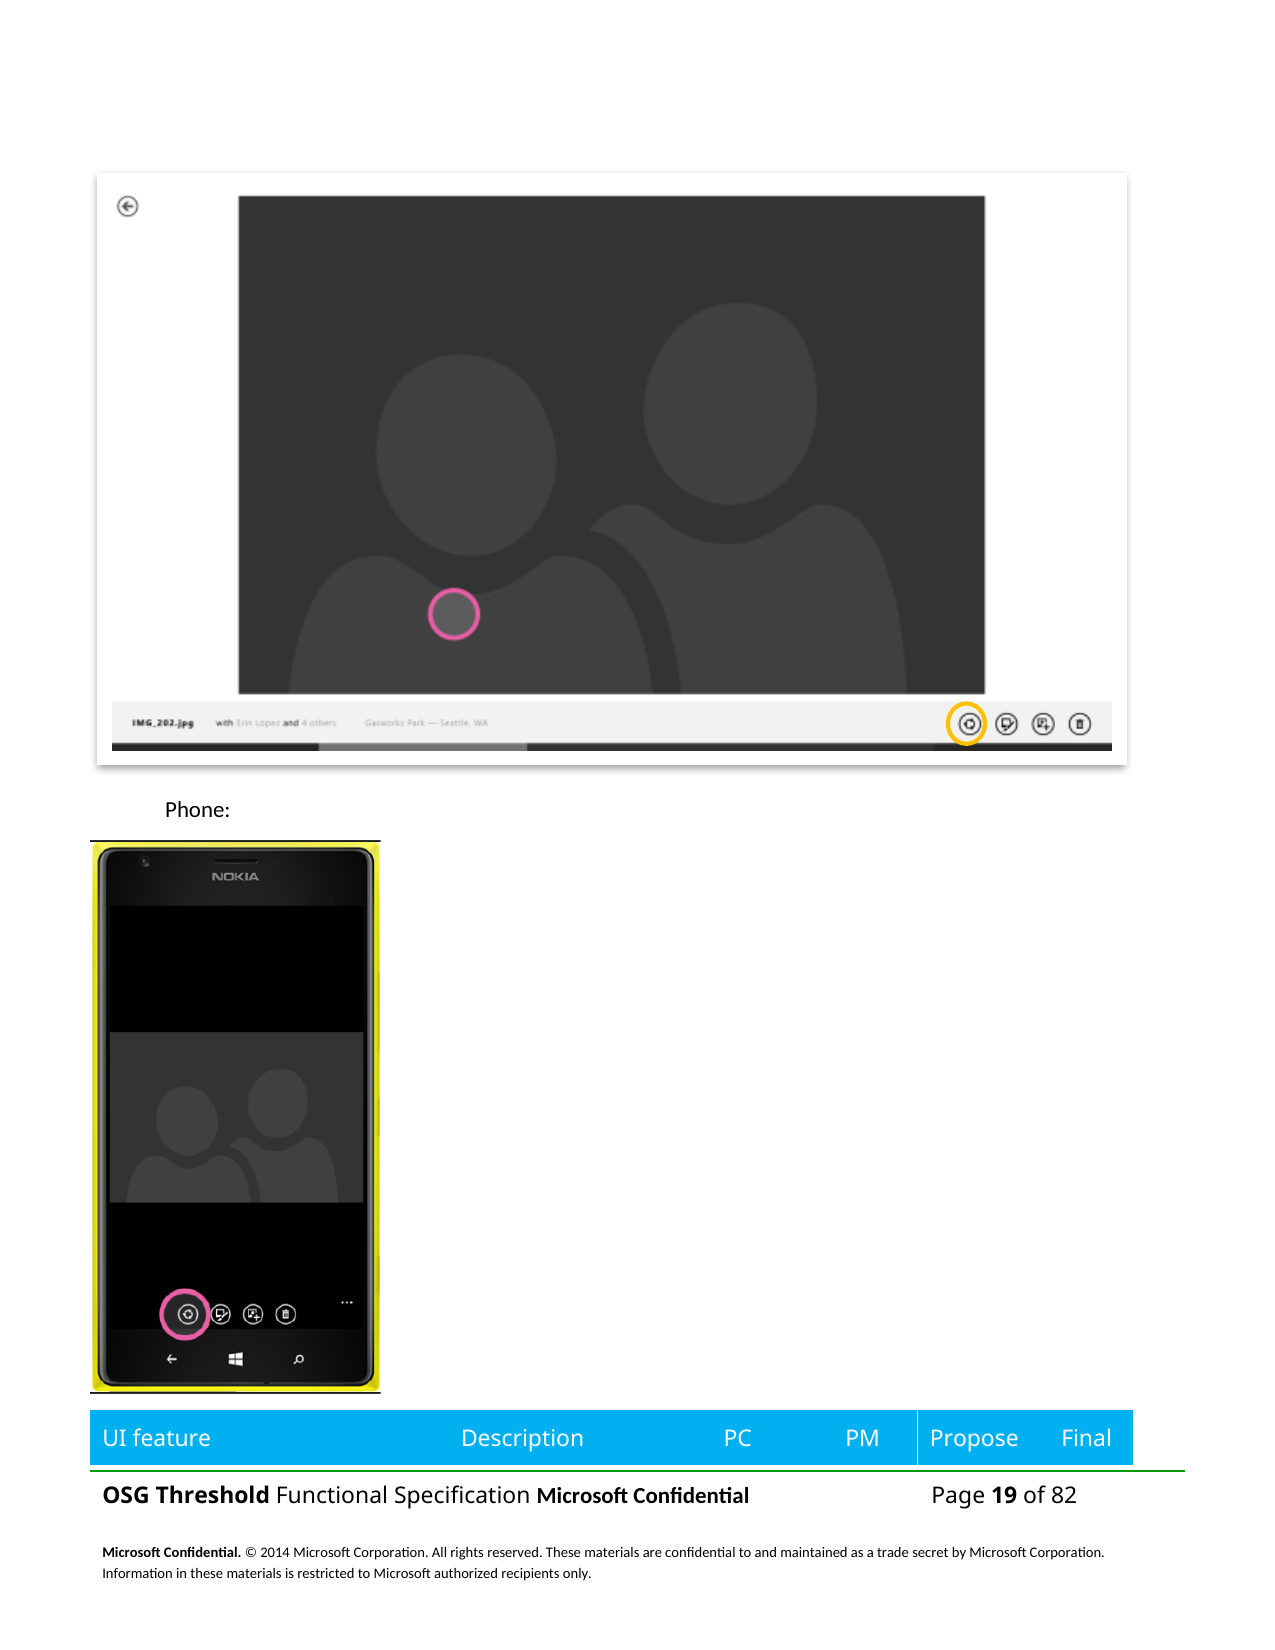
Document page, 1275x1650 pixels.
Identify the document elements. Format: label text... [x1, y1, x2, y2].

picture [90, 840, 381, 1394]
table_header Final string [1039, 1410, 1133, 1465]
table_header PC Shortcut [711, 1410, 833, 1465]
table_header Proposed string [918, 1410, 1039, 1465]
table_header UI feature [90, 1410, 449, 1465]
table_header PM string [833, 1410, 917, 1465]
list Phone: [165, 795, 1185, 823]
table_header Description [449, 1410, 711, 1465]
picture [112, 188, 1112, 751]
